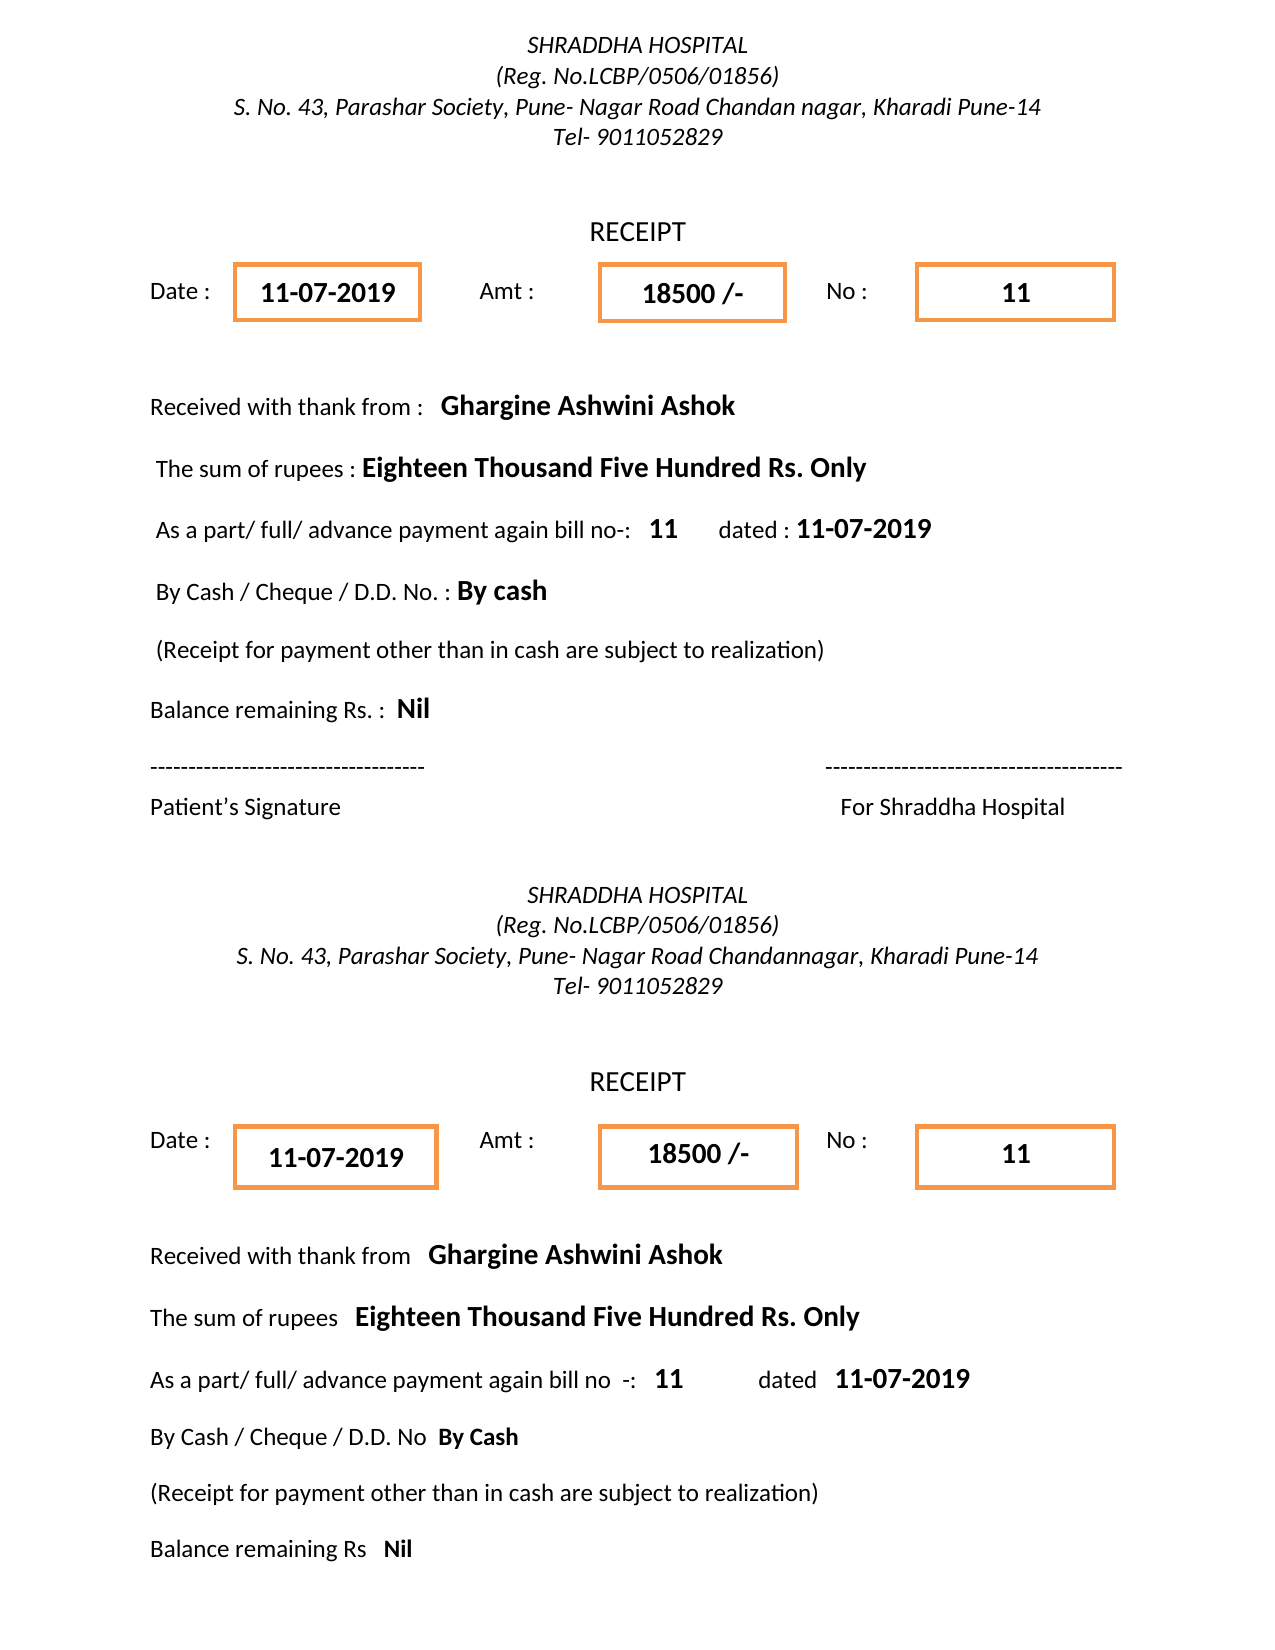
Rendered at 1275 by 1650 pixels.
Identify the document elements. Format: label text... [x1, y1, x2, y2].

text Date : Amt : No : [799, 1124, 915, 1155]
text Date : Amt : No : [150, 275, 233, 306]
text Tel- 9011052829 [150, 970, 1125, 1001]
text Balance remaining Rs Nil [150, 1533, 1125, 1564]
text ------------------------------------ --------------------------------------- Patient’s Signature For Shraddha Hospital [150, 752, 1125, 822]
text Date : Amt : No : [787, 275, 915, 306]
text Date : Amt : No : [439, 1124, 598, 1155]
text As a part/ full/ advance payment again bill no -: 11 dated 11-07-2019 [150, 1360, 1125, 1395]
text Date : Amt : No : [150, 1124, 233, 1155]
text Balance remaining Rs. : Nil [150, 690, 1125, 725]
text (Reg. No.LCBP/0506/01856) [150, 60, 1125, 91]
text S. No. 43, Parashar Society, Pune- Nagar Road Chandannagar, Kharadi Pune-14 [150, 940, 1125, 970]
text SHRADDHA HOSPITAL [150, 29, 1125, 60]
text Received with thank from Ghargine Ashwini Ashok [150, 1236, 1125, 1272]
text By Cash / Cheque / D.D. No By Cash [150, 1421, 1125, 1452]
text RECEIPT [150, 1063, 1125, 1098]
text RECEIPT [150, 213, 1125, 249]
text As a part/ full/ advance payment again bill no-: 11 dated : 11-07-2019 [150, 510, 1125, 546]
text SHRADDHA HOSPITAL [150, 879, 1125, 909]
text The sum of rupees Eighteen Thousand Five Hundred Rs. Only [150, 1298, 1125, 1333]
text Received with thank from : Ghargine Ashwini Ashok [150, 387, 1125, 422]
text (Receipt for payment other than in cash are subject to realization) [150, 634, 1125, 664]
text (Receipt for payment other than in cash are subject to realization) [150, 1477, 1125, 1508]
text The sum of rupees : Eighteen Thousand Five Hundred Rs. Only [150, 449, 1125, 484]
text Tel- 9011052829 [150, 121, 1125, 152]
text By Cash / Cheque / D.D. No. : By cash [150, 572, 1125, 608]
text S. No. 43, Parashar Society, Pune- Nagar Road Chandan nagar, Kharadi Pune-14 [150, 91, 1125, 121]
text Date : Amt : No : [422, 275, 598, 306]
text (Reg. No.LCBP/0506/01856) [150, 909, 1125, 940]
